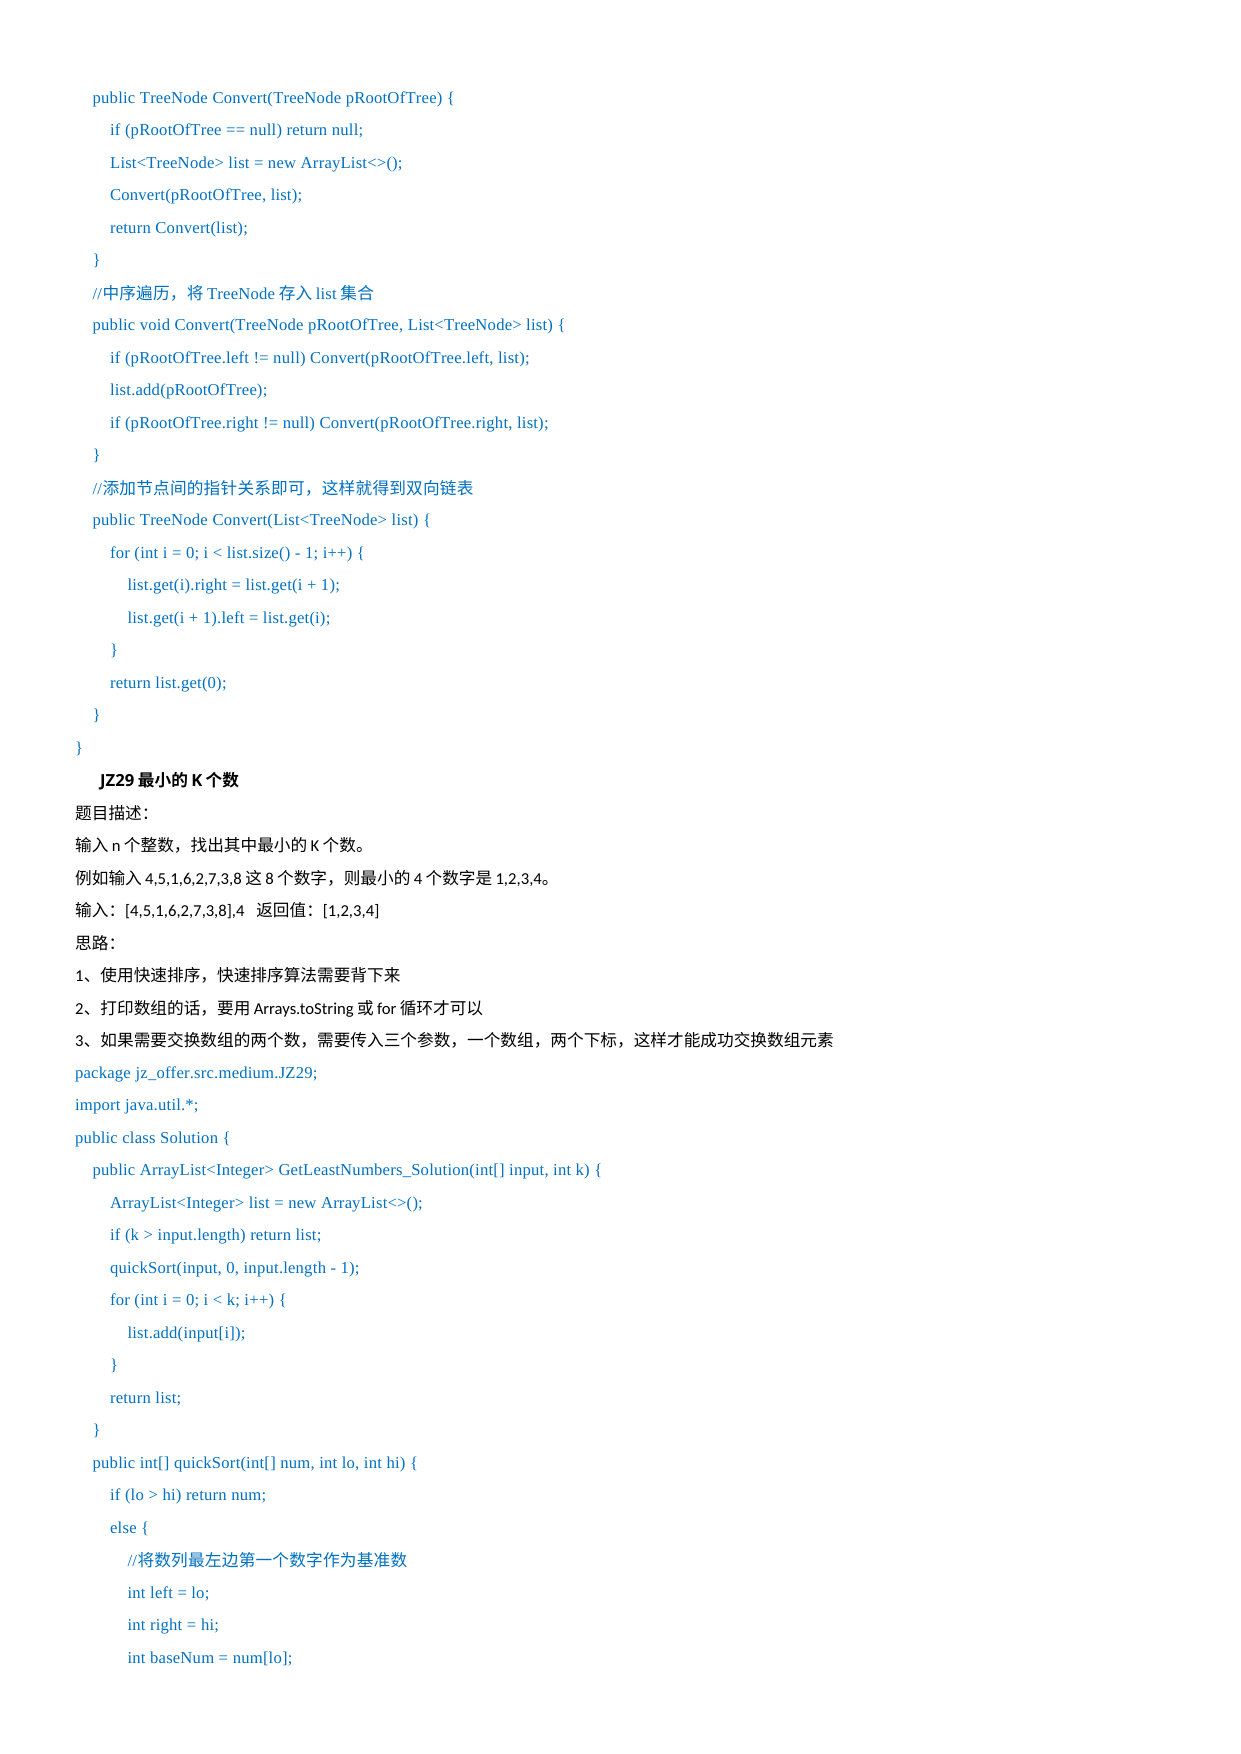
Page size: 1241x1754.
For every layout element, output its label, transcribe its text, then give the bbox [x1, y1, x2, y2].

text else { [75, 1511, 1165, 1543]
text if (k > input.length) return list; [75, 1218, 1165, 1251]
text list.get(i + 1).left = list.get(i); [75, 601, 1165, 633]
text 输入：[4,5,1,6,2,7,3,8],4 返回值：[1,2,3,4] [75, 893, 1165, 926]
text ArrayList<Integer> list = new ArrayList<>(); [75, 1186, 1165, 1218]
text return Convert(list); [75, 211, 1165, 243]
text public ArrayList<Integer> GetLeastNumbers_Solution(int[] input, int k) { [75, 1153, 1165, 1186]
text for (int i = 0; i < list.size() - 1; i++) { [75, 536, 1165, 568]
text quickSort(input, 0, input.length - 1); [75, 1251, 1165, 1283]
text //添加节点间的指针关系即可，这样就得到双向链表 [75, 471, 1165, 503]
text return list.get(0); [75, 666, 1165, 698]
text package jz_offer.src.medium.JZ29; [75, 1056, 1165, 1088]
text 3、如果需要交换数组的两个数，需要传入三个参数，一个数组，两个下标，这样才能成功交换数组元素 [75, 1023, 1165, 1056]
text 题目描述： [75, 796, 1165, 828]
text public class Solution { [75, 1121, 1165, 1153]
text int baseNum = num[lo]; [75, 1641, 1165, 1673]
text if (lo > hi) return num; [75, 1478, 1165, 1511]
subtitle JZ29最小的K个数 [75, 763, 1165, 796]
text } [75, 633, 1165, 666]
text if (pRootOfTree.right != null) Convert(pRootOfTree.right, list); [75, 406, 1165, 438]
text Convert(pRootOfTree, list); [75, 178, 1165, 211]
text public TreeNode Convert(TreeNode pRootOfTree) { [75, 81, 1165, 113]
text } [75, 243, 1165, 276]
text list.get(i).right = list.get(i + 1); [75, 568, 1165, 601]
text } [75, 1413, 1165, 1446]
text for (int i = 0; i < k; i++) { [75, 1283, 1165, 1316]
text int left = lo; [75, 1576, 1165, 1608]
text list.add(input[i]); [75, 1316, 1165, 1348]
text } [75, 731, 1165, 763]
text import java.util.*; [75, 1088, 1165, 1121]
text public int[] quickSort(int[] num, int lo, int hi) { [75, 1446, 1165, 1478]
text } [75, 1348, 1165, 1381]
text 输入n个整数，找出其中最小的K个数。 [75, 828, 1165, 861]
text 2、打印数组的话，要用Arrays.toString或for循环才可以 [75, 991, 1165, 1023]
text 思路： [75, 926, 1165, 958]
text int right = hi; [75, 1608, 1165, 1641]
text } [75, 698, 1165, 731]
text 1、使用快速排序，快速排序算法需要背下来 [75, 958, 1165, 991]
text List<TreeNode> list = new ArrayList<>(); [75, 146, 1165, 178]
text return list; [75, 1381, 1165, 1413]
text //将数列最左边第一个数字作为基准数 [75, 1543, 1165, 1576]
text public void Convert(TreeNode pRootOfTree, List<TreeNode> list) { [75, 308, 1165, 341]
text 例如输入4,5,1,6,2,7,3,8这8个数字，则最小的4个数字是1,2,3,4。 [75, 861, 1165, 893]
text //中序遍历，将TreeNode存入list集合 [75, 276, 1165, 308]
text public TreeNode Convert(List<TreeNode> list) { [75, 503, 1165, 536]
text if (pRootOfTree.left != null) Convert(pRootOfTree.left, list); [75, 341, 1165, 373]
text } [75, 438, 1165, 471]
text list.add(pRootOfTree); [75, 373, 1165, 406]
text if (pRootOfTree == null) return null; [75, 113, 1165, 146]
